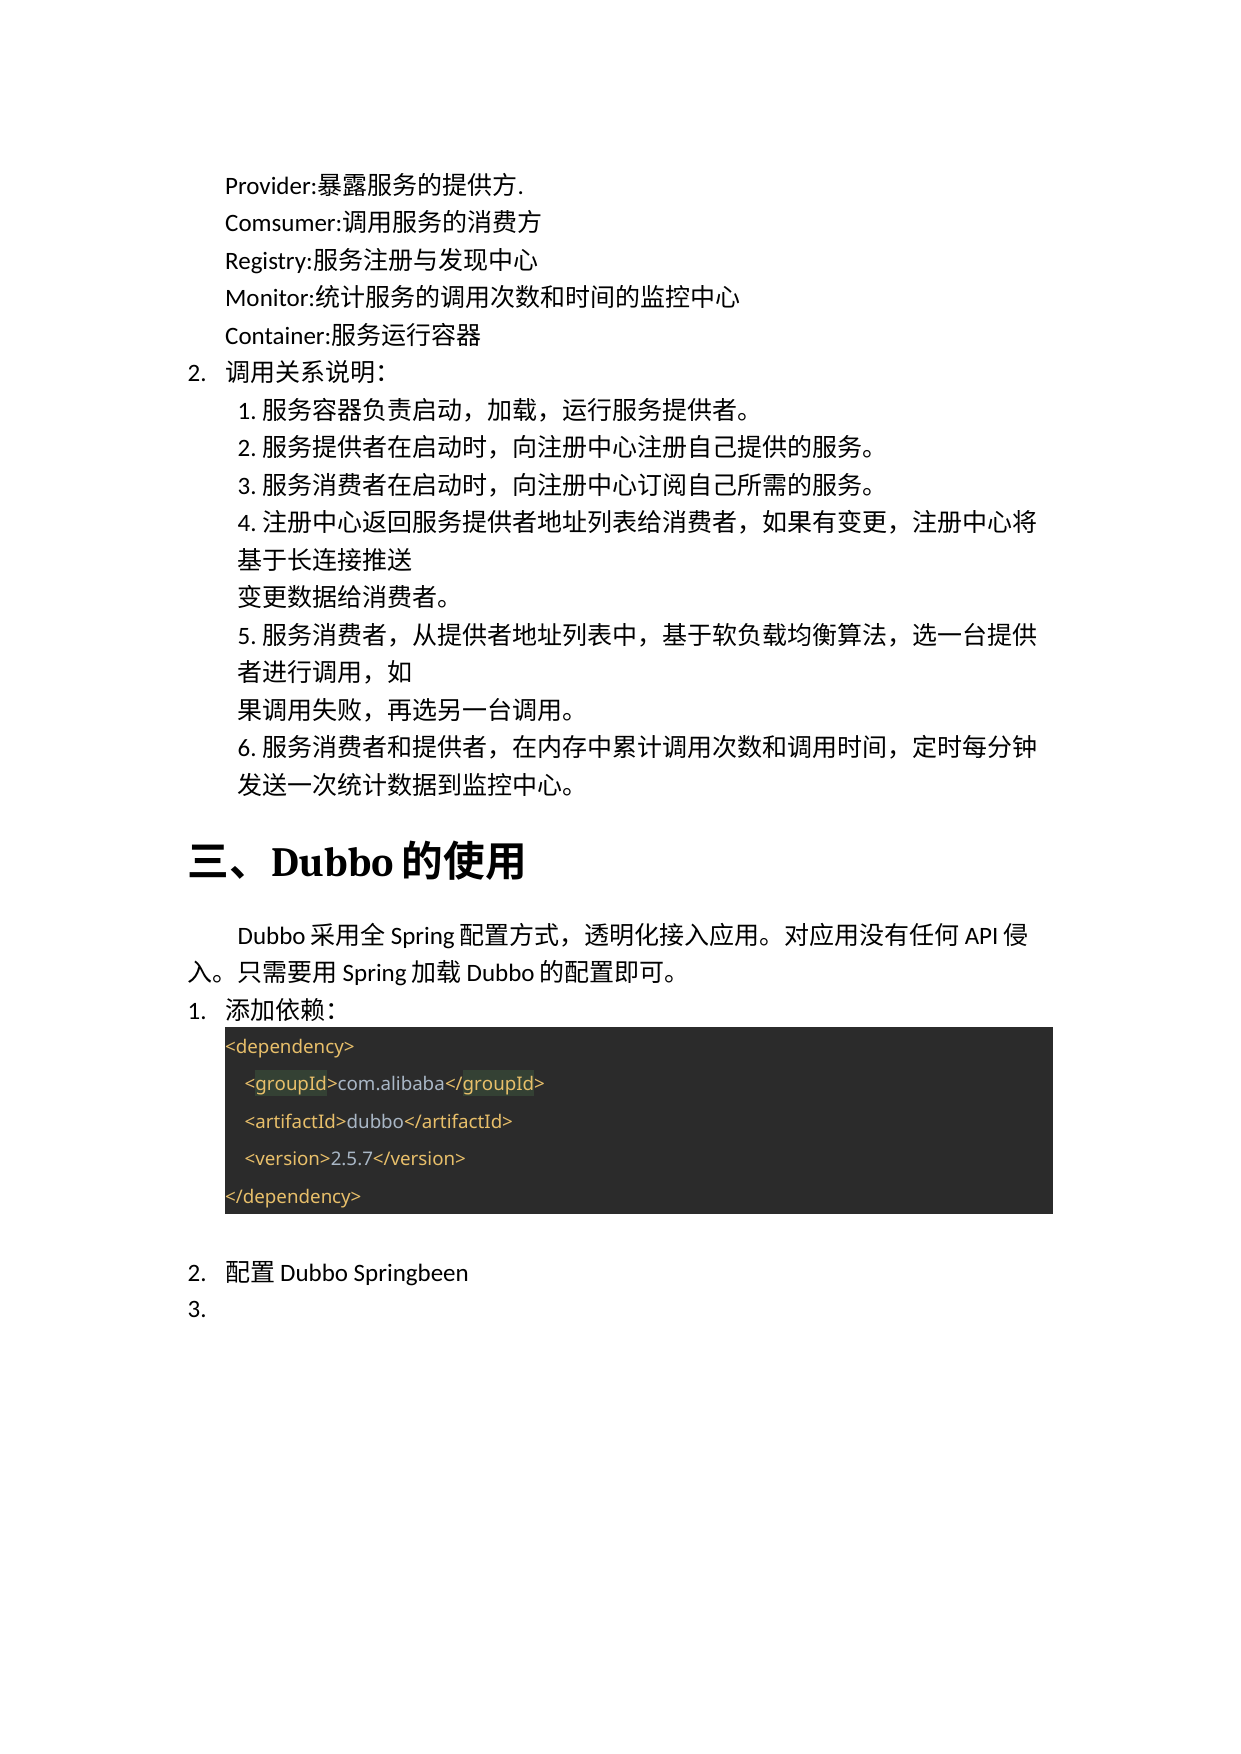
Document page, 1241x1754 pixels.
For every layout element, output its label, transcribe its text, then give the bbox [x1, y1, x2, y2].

list 变更数据给消费者。 [237, 577, 1053, 614]
list Monitor:统计服务的调用次数和时间的监控中心 [225, 277, 1053, 314]
list Container:服务运行容器 [225, 314, 1053, 352]
list 3. 服务消费者在启动时，向注册中心订阅自己所需的服务。 [237, 464, 1053, 502]
list Registry:服务注册与发现中心 [225, 239, 1053, 277]
list 5. 服务消费者，从提供者地址列表中，基于软负载均衡算法，选一台提供者进行调用，如 [237, 614, 1053, 689]
list 添加依赖： [187, 989, 1053, 1027]
list 6. 服务消费者和提供者，在内存中累计调用次数和调用时间，定时每分钟发送一次统计数据到监控中心。 [237, 727, 1053, 802]
list Comsumer:调用服务的消费方 [225, 202, 1053, 239]
list Provider:暴露服务的提供方. [225, 164, 1053, 202]
list 配置Dubbo Springbeen [187, 1252, 1053, 1289]
list 1. 服务容器负责启动，加载，运行服务提供者。 [237, 389, 1053, 427]
list 调用关系说明： [187, 352, 1053, 389]
list 果调用失败，再选另一台调用。 [237, 689, 1053, 727]
subtitle 三、Dubbo的使用 [187, 821, 1053, 896]
list 4. 注册中心返回服务提供者地址列表给消费者，如果有变更，注册中心将基于长连接推送 [237, 502, 1053, 577]
list <dependency> <groupId>com.alibaba</groupId> <artifactId>dubbo</artifactId> <version>2.5.7</version> </dependency> [225, 1027, 1053, 1214]
text Dubbo采用全Spring配置方式，透明化接入应用。对应用没有任何API侵入。只需要用Spring加载Dubbo的配置即可。 [187, 914, 1053, 989]
list 2. 服务提供者在启动时，向注册中心注册自己提供的服务。 [237, 427, 1053, 464]
